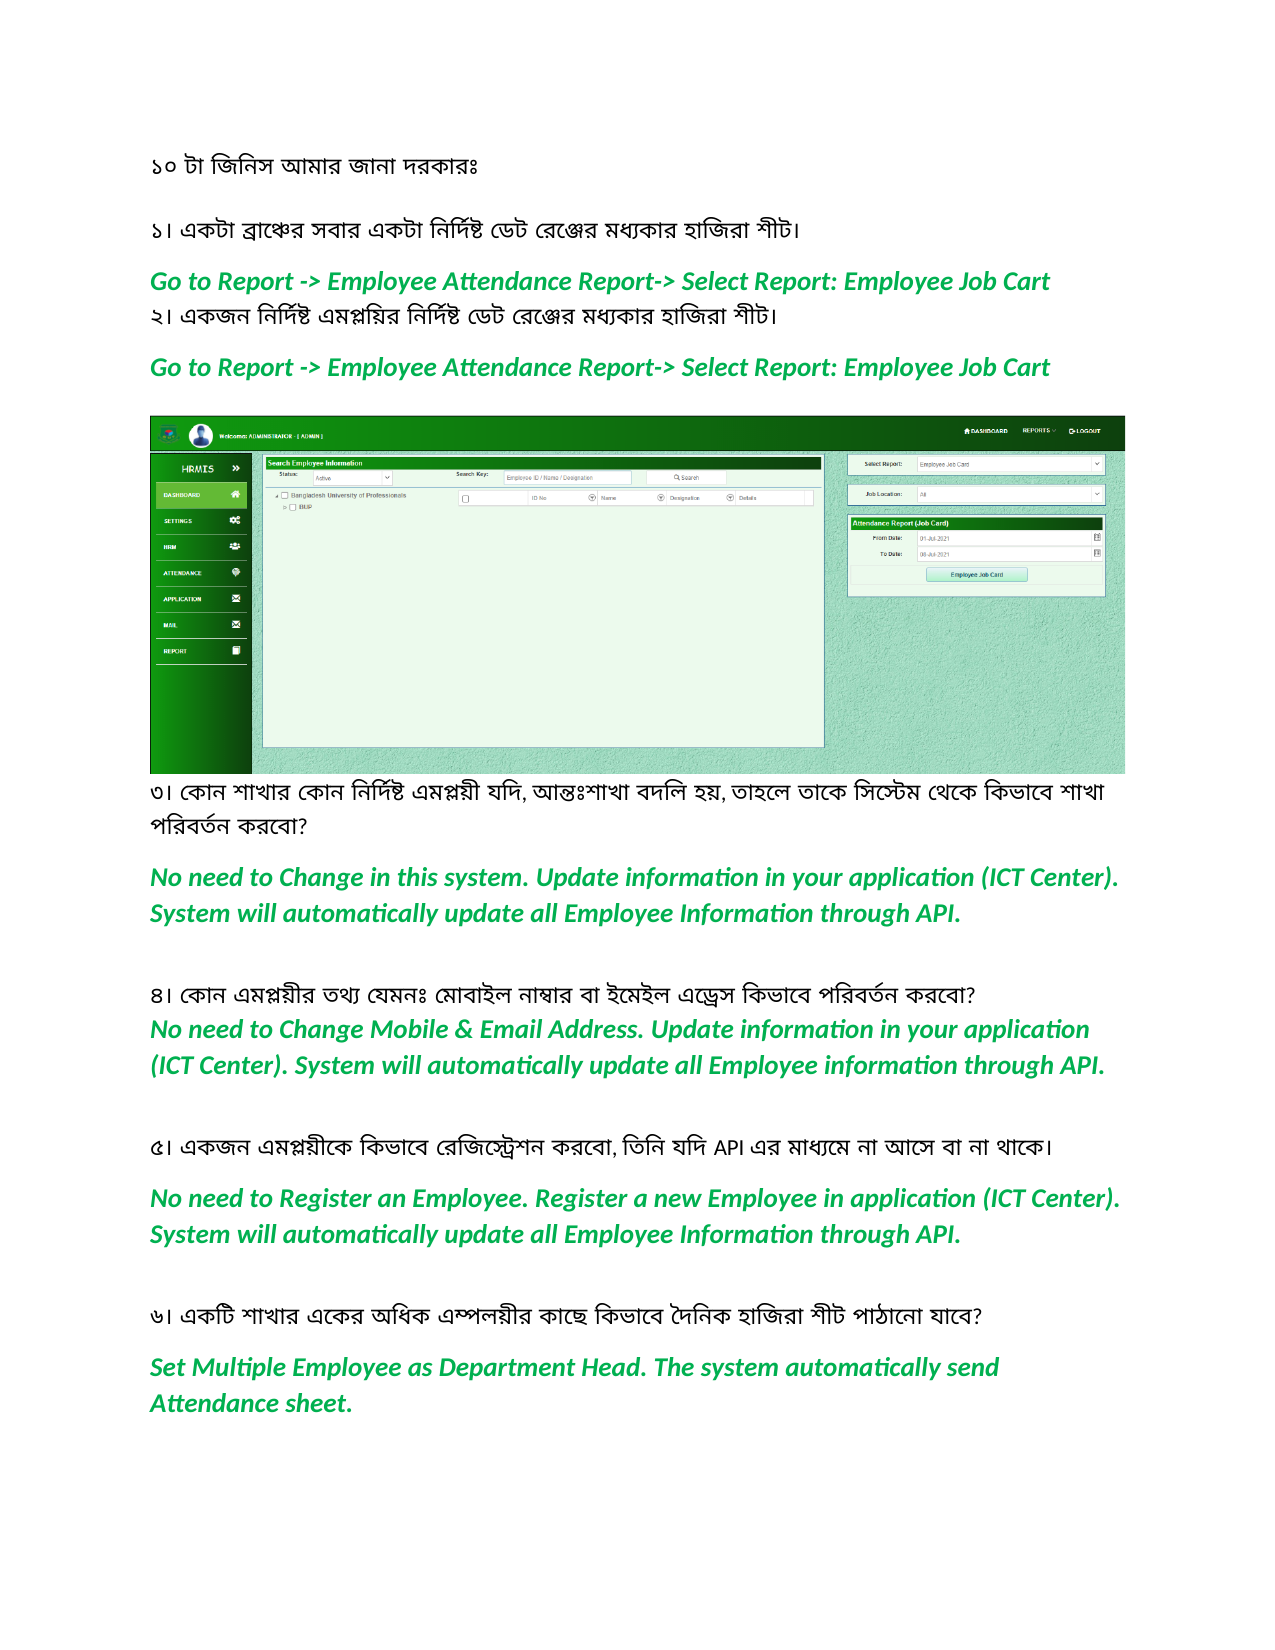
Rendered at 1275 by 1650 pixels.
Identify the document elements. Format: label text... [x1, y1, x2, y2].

text ১০ টা জিনিস আমার জানা দরকারঃ ১। একটা ব্রাঞ্চের সবার একটা নির্দিষ্ট ডেট রেঞ্জের মধ্যকার হাজিরা শীট। [150, 150, 1125, 245]
text No need to Change in this system. Update information in your application (ICT Center). System will automatically update all Employee Information through API. [150, 860, 1125, 929]
text ৬। একটি শাখার একের অধিক এম্পলয়ীর কাছে কিভাবে দৈনিক হাজিরা শীট পাঠানো যাবে? [150, 1269, 1125, 1331]
text Go to Report -> Employee Attendance Report-> Select Report: Employee Job Cart ২। একজন নির্দিষ্ট এমপ্লয়ির নির্দিষ্ট ডেট রেঞ্জের মধ্যকার হাজিরা শীট। [150, 264, 1125, 331]
text No need to Register an Employee. Register a new Employee in application (ICT Center). System will automatically update all Employee Information through API. [150, 1181, 1125, 1250]
text Go to Report -> Employee Attendance Report-> Select Report: Employee Job Cart ৩। কোন শাখার কোন নির্দিষ্ট এমপ্লয়ী যদি, আন্তঃশাখা বদলি হয়, তাহলে তাকে সিস্টেম থেকে কিভাবে শাখা পরিবর্তন করবো? [150, 350, 1125, 415]
text ৫। একজন এমপ্লয়ীকে কিভাবে রেজিস্ট্রেশন করবো, তিনি যদি API এর মাধ্যমে না আসে বা না থাকে। [150, 1101, 1125, 1162]
text ৪। কোন এমপ্লয়ীর তথ্য যেমনঃ মোবাইল নাম্বার বা ইমেইল এড্রেস কিভাবে পরিবর্তন করবো? No need to Change Mobile & Email Address. Update information in your application (ICT Center). System will automatically update all Employee information through API. [150, 948, 1125, 1081]
picture [150, 415, 1125, 774]
text Set Multiple Employee as Department Head. The system automatically send Attendance sheet. [150, 1350, 1125, 1419]
text Go to Report -> Employee Attendance Report-> Select Report: Employee Job Cart ৩। কোন শাখার কোন নির্দিষ্ট এমপ্লয়ী যদি, আন্তঃশাখা বদলি হয়, তাহলে তাকে সিস্টেম থেকে কিভাবে শাখা পরিবর্তন করবো? [150, 774, 1125, 841]
